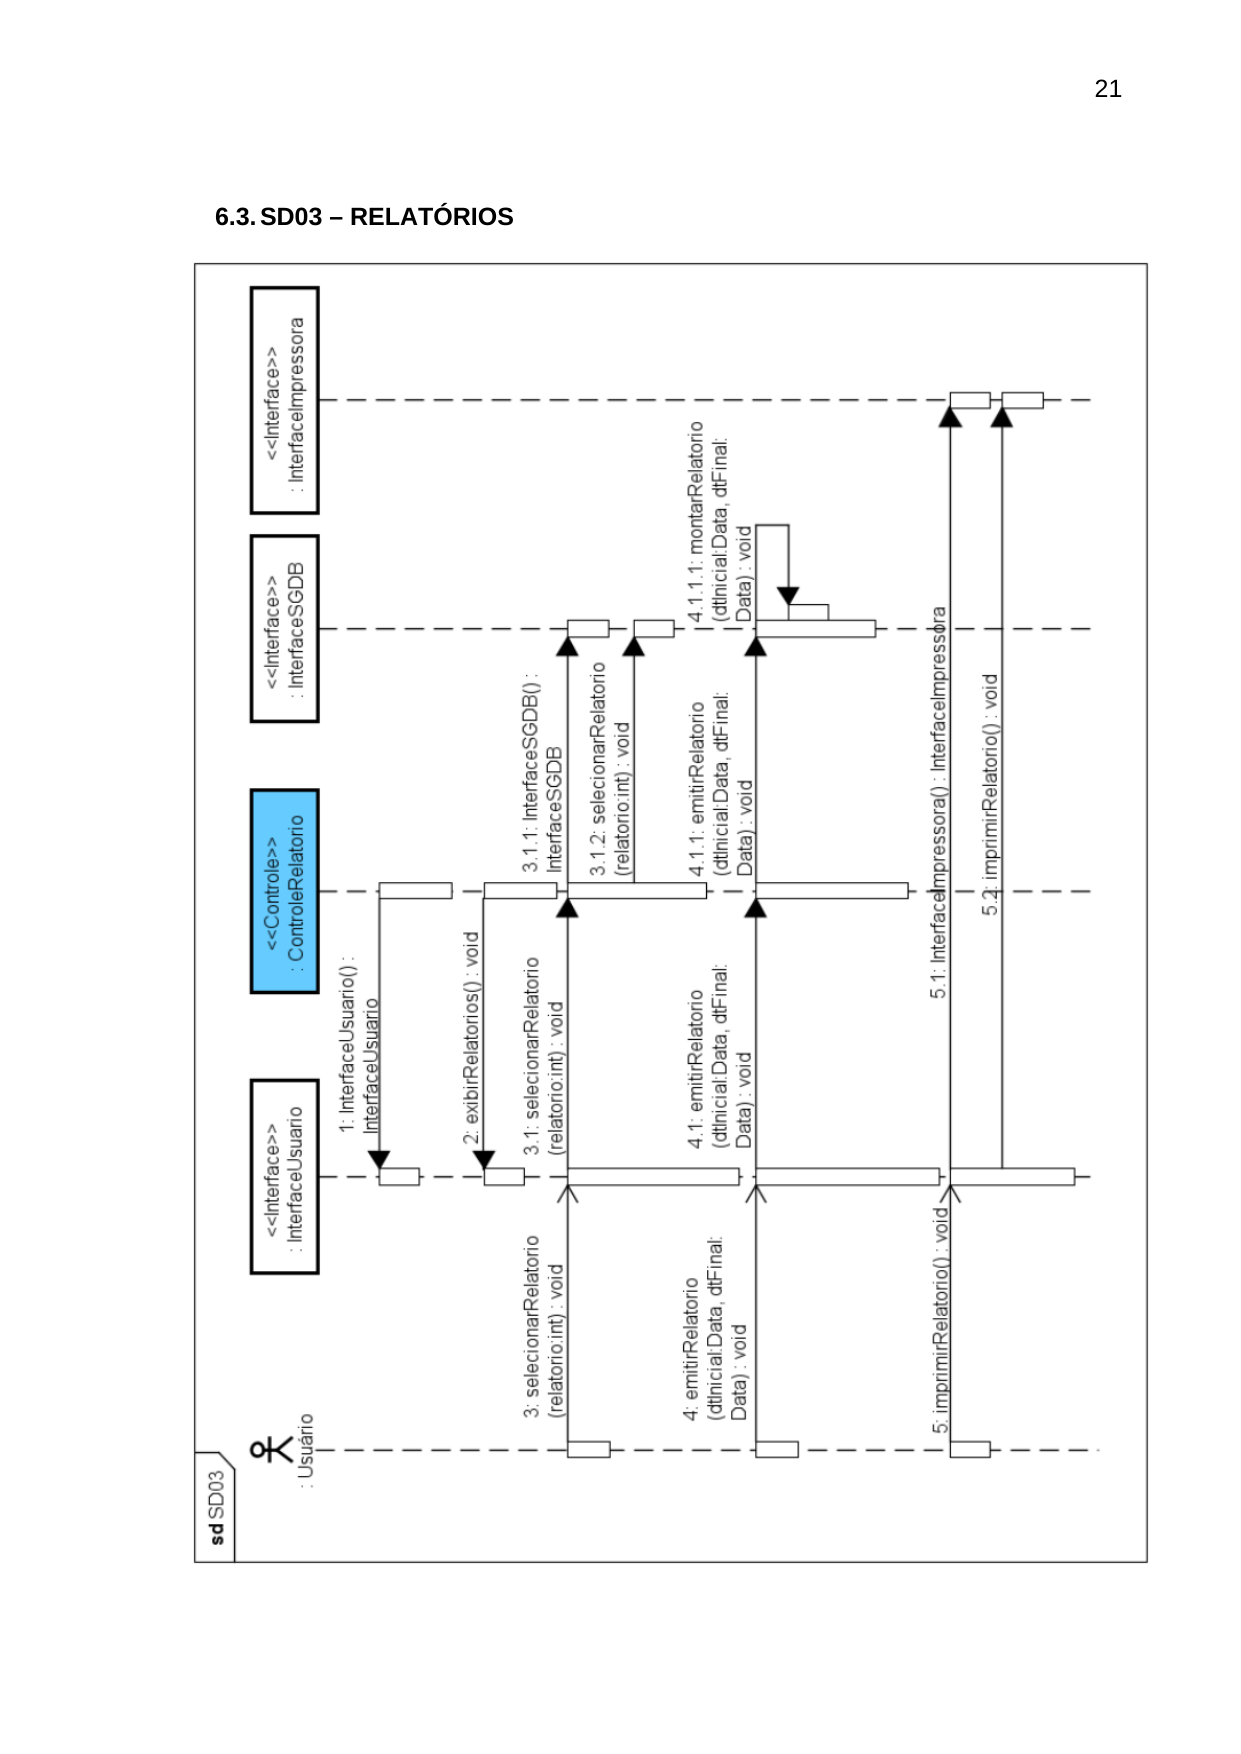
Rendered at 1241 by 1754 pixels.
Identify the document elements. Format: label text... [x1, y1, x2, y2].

picture [180, 249, 1163, 1577]
subtitle SD03 – RELATÓRIOS [215, 202, 1122, 231]
